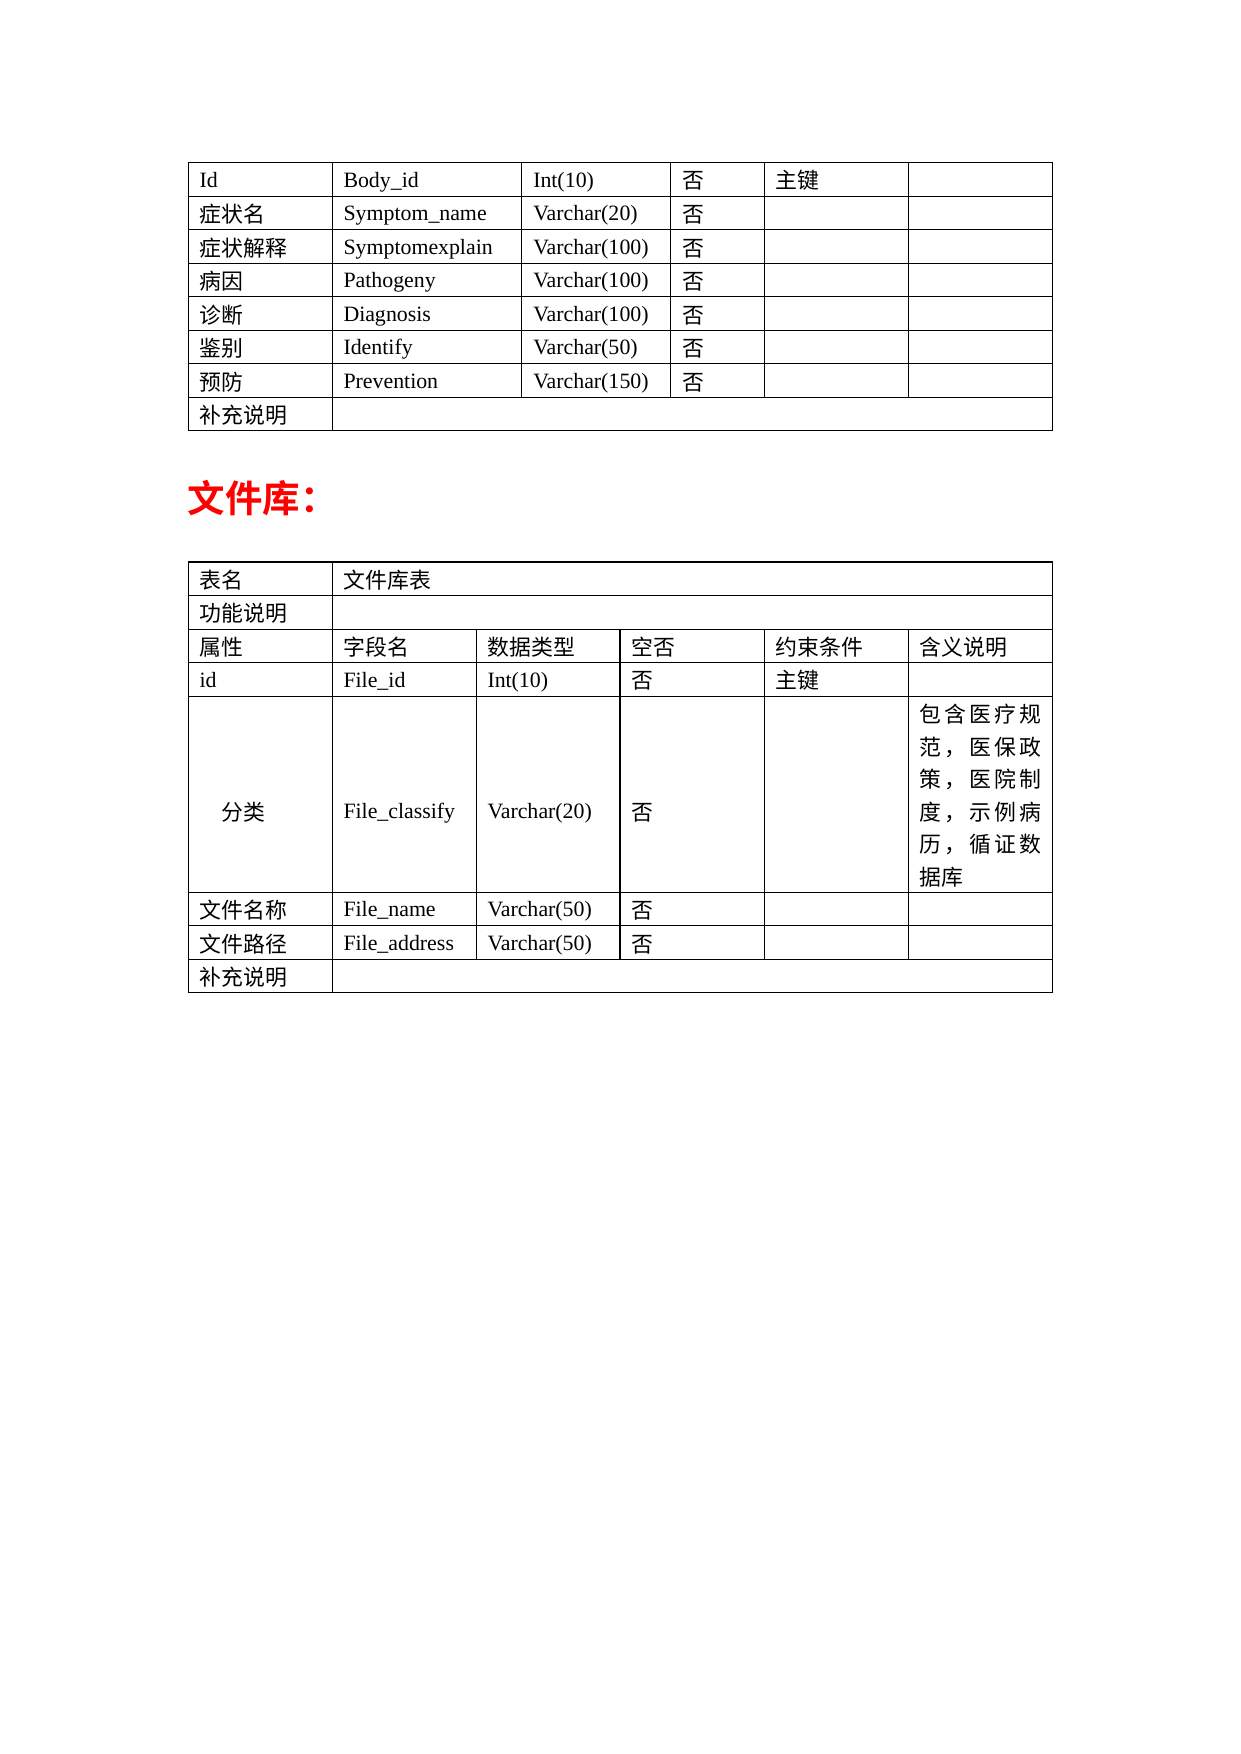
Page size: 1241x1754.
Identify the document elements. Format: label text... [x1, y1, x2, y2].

table_cell id [189, 663, 332, 696]
table_cell Varchar(20) [522, 197, 670, 229]
table_cell Varchar(50) [477, 926, 619, 959]
table_cell [909, 264, 1052, 296]
table_cell [909, 197, 1052, 229]
table_cell [909, 297, 1052, 330]
table_cell Varchar(150) [522, 364, 670, 397]
table_cell 否 [671, 264, 764, 296]
table_cell Symptomexplain [333, 230, 521, 263]
table_cell 主键 [765, 163, 908, 196]
table_header 表名 [189, 563, 332, 595]
table_cell 否 [671, 163, 764, 196]
table_cell [765, 926, 908, 959]
table_cell 数据类型 [477, 630, 619, 662]
table_cell File_address [333, 926, 476, 959]
table_cell 补充说明 [189, 960, 332, 992]
table_cell 包含医疗规范，医保政策，医院制度，示例病历，循证数据库 [909, 697, 1052, 892]
table_cell [765, 264, 908, 296]
table_cell 病因 [189, 264, 332, 296]
table_cell File_classify [333, 697, 476, 892]
table_cell 否 [671, 297, 764, 330]
table_cell [765, 331, 908, 363]
table_cell [909, 163, 1052, 196]
table_cell 否 [621, 697, 764, 892]
table_cell [909, 663, 1052, 696]
table_cell Identify [333, 331, 521, 363]
table_cell 症状解释 [189, 230, 332, 263]
table_cell 文件路径 [189, 926, 332, 959]
table_cell [765, 364, 908, 397]
table_cell Varchar(20) [477, 697, 619, 892]
table_cell Body_id [333, 163, 521, 196]
table_cell 属性 [189, 630, 332, 662]
table_cell Varchar(50) [477, 893, 619, 925]
table_cell 字段名 [333, 630, 476, 662]
table_cell 否 [671, 197, 764, 229]
table_cell 空否 [621, 630, 764, 662]
table_cell 否 [621, 663, 764, 696]
table_cell 否 [671, 331, 764, 363]
table_cell Int(10) [522, 163, 670, 196]
table_cell [909, 926, 1052, 959]
table_cell [909, 364, 1052, 397]
text 文件库： [187, 464, 1053, 529]
table_cell Varchar(100) [522, 297, 670, 330]
table_cell 否 [671, 230, 764, 263]
table_cell 文件名称 [189, 893, 332, 925]
table_cell Varchar(50) [522, 331, 670, 363]
table_cell 主键 [765, 663, 908, 696]
table_cell 鉴别 [189, 331, 332, 363]
table_cell File_name [333, 893, 476, 925]
table_cell [765, 697, 908, 892]
table_cell 症状名 [189, 197, 332, 229]
table_cell Symptom_name [333, 197, 521, 229]
table_cell 诊断 [189, 297, 332, 330]
table_cell Prevention [333, 364, 521, 397]
table_cell 否 [621, 926, 764, 959]
table_cell Id [189, 163, 332, 196]
table_cell 含义说明 [909, 630, 1052, 662]
table_cell Int(10) [477, 663, 619, 696]
table_cell 否 [621, 893, 764, 925]
table_cell [765, 893, 908, 925]
table_cell [765, 197, 908, 229]
table_cell 补充说明 [189, 398, 332, 430]
table_cell 约束条件 [765, 630, 908, 662]
table_cell 预防 [189, 364, 332, 397]
table_cell Varchar(100) [522, 264, 670, 296]
table_cell File_id [333, 663, 476, 696]
table_cell 分类 [189, 697, 332, 892]
table_cell [333, 596, 1052, 628]
table_cell [765, 230, 908, 263]
table_cell Pathogeny [333, 264, 521, 296]
table_cell Diagnosis [333, 297, 521, 330]
table_cell [909, 230, 1052, 263]
table_cell 功能说明 [189, 596, 332, 628]
table_cell [765, 297, 908, 330]
table_cell [909, 331, 1052, 363]
table_cell [333, 960, 1052, 992]
table_cell [333, 398, 1052, 430]
table_cell [909, 893, 1052, 925]
table_cell 否 [671, 364, 764, 397]
table_cell Varchar(100) [522, 230, 670, 263]
table_header 文件库表 [333, 563, 1052, 595]
